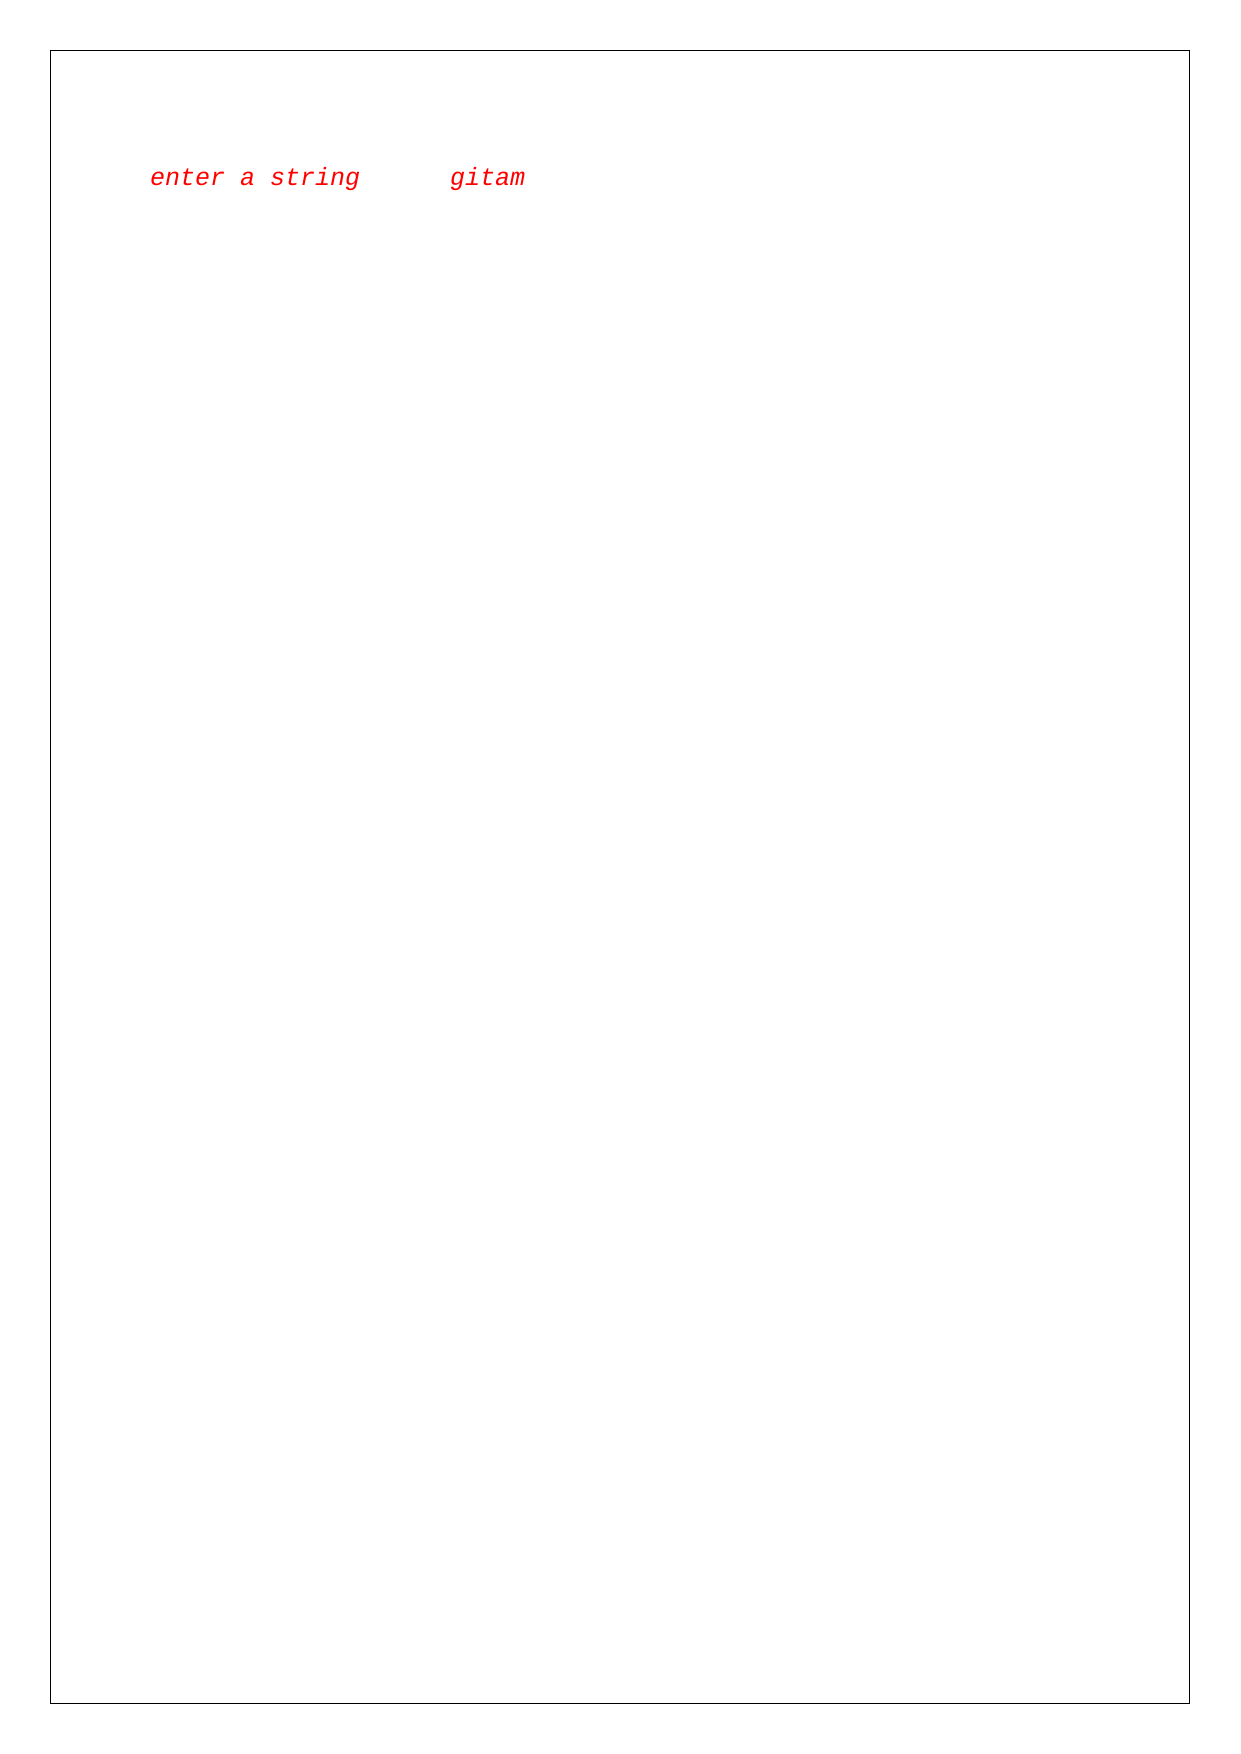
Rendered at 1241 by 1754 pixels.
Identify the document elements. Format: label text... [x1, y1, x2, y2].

text enter a string gitam [150, 164, 1109, 193]
